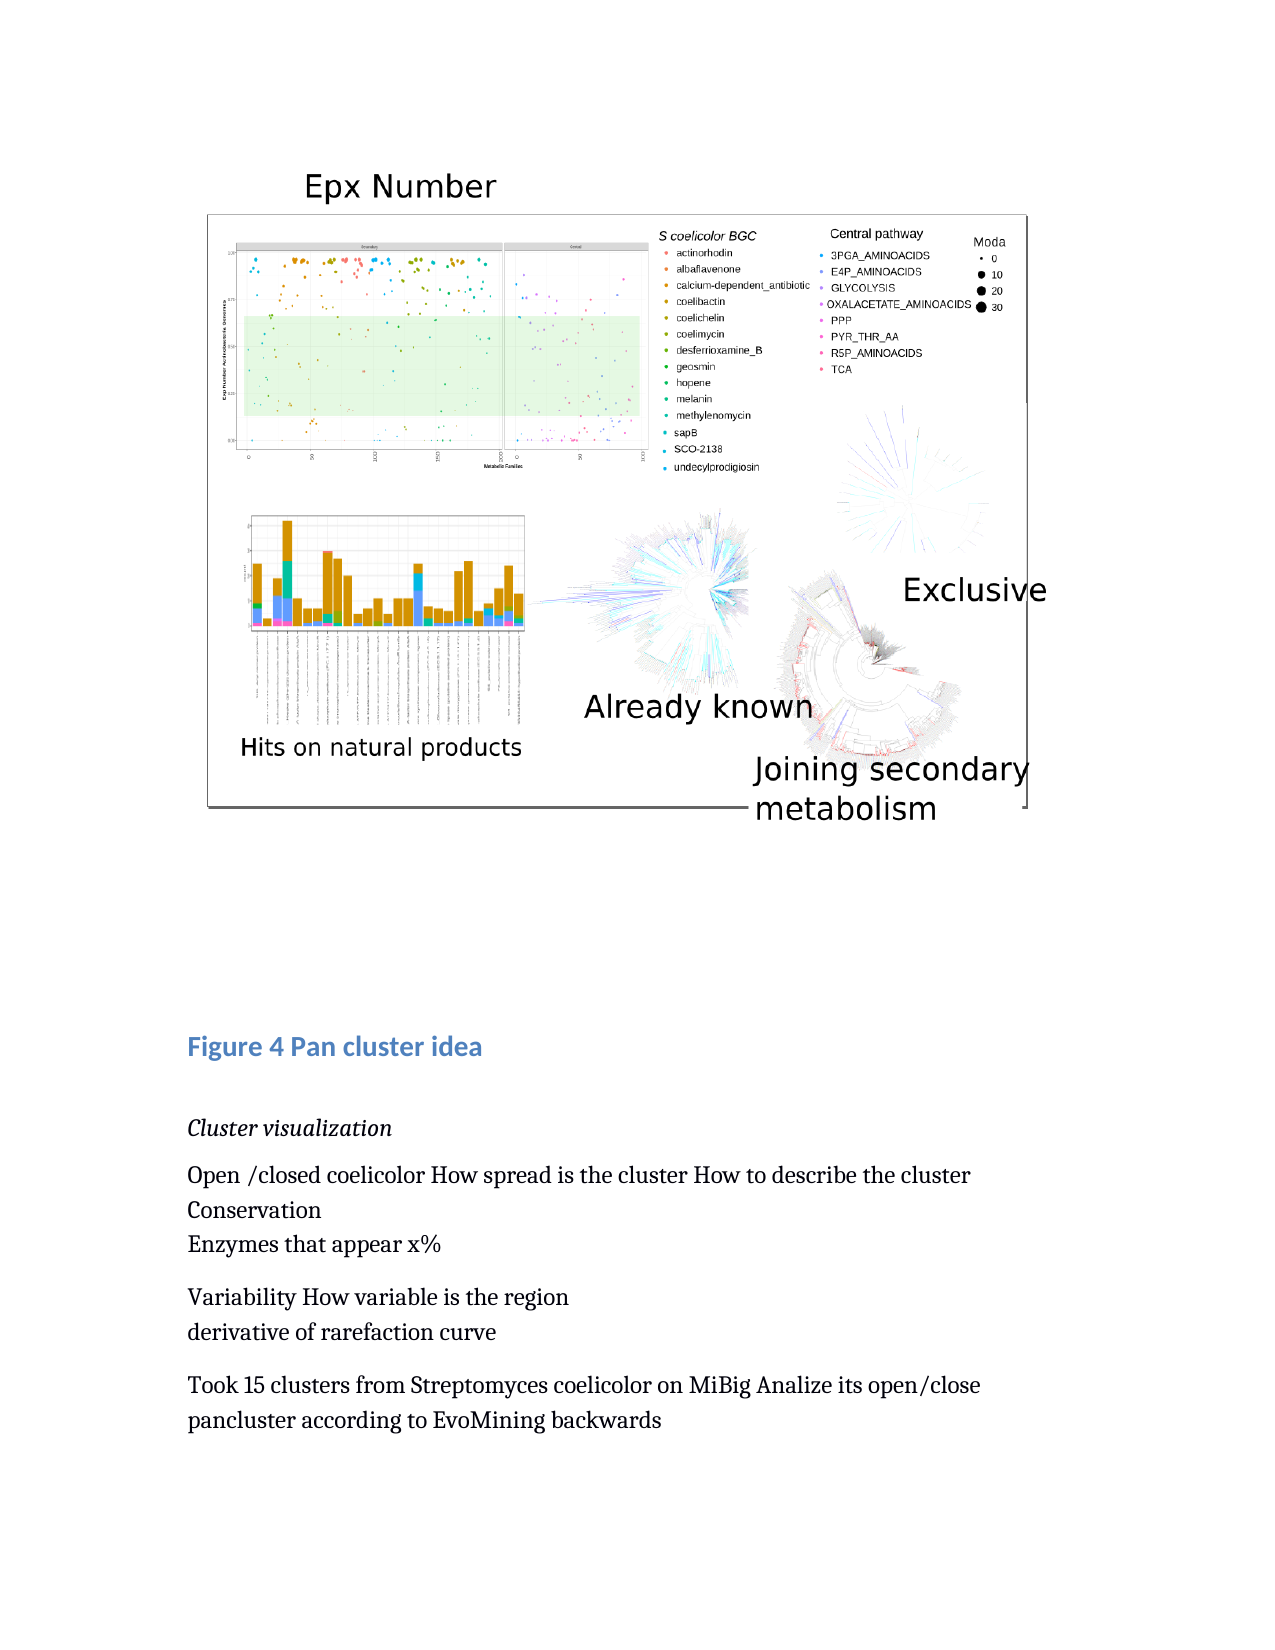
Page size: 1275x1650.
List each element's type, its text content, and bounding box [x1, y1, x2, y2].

text Variability How variable is the region derivative of rarefaction curve [187, 1283, 1087, 1347]
picture [161, 150, 1114, 859]
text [187, 1371, 1087, 1434]
text Figure 4 Pan cluster idea [187, 1028, 1087, 1064]
text Open /closed coelicolor How spread is the cluster How to describe the cluster Conservation Enzymes that appear x% [187, 1161, 1087, 1259]
text Cluster visualization [187, 1114, 1087, 1142]
